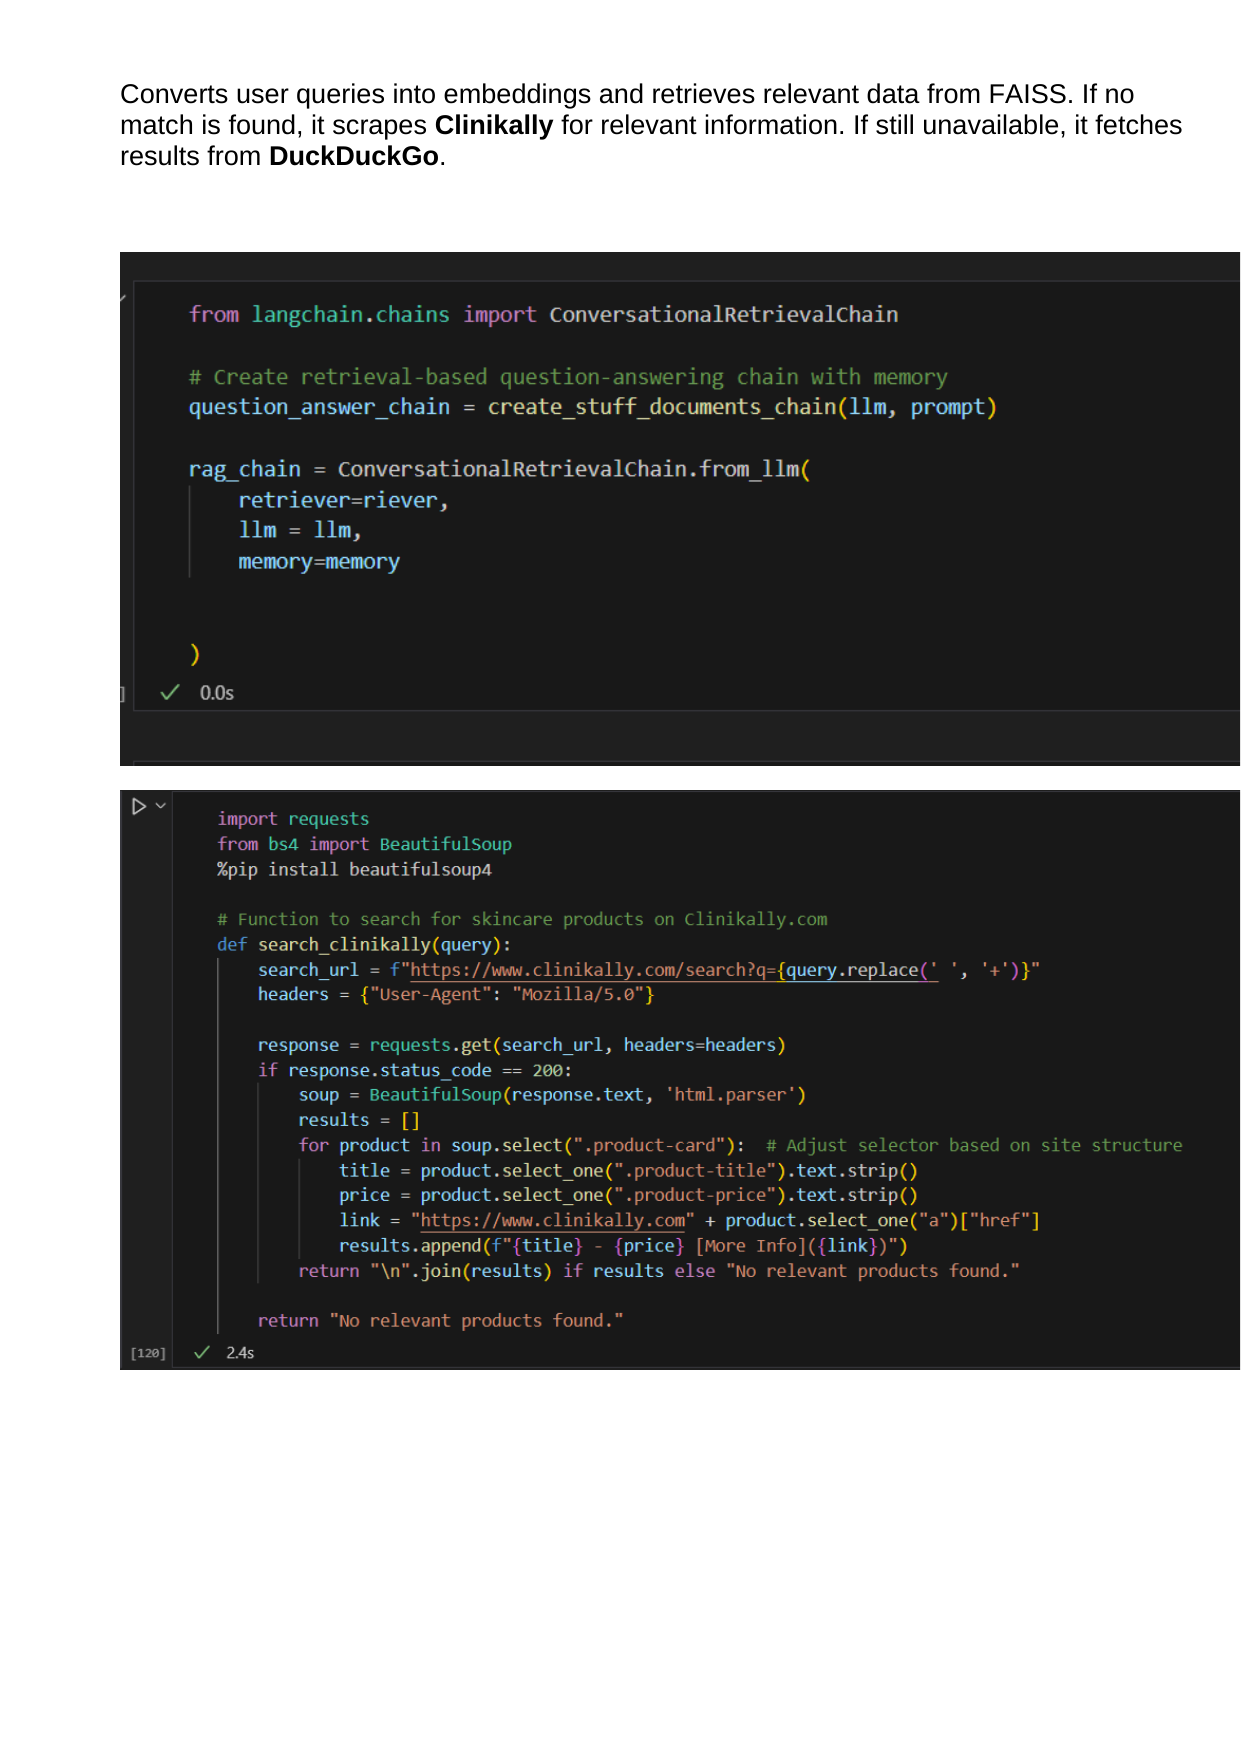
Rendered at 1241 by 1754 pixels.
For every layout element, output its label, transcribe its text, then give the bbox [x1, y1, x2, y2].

picture [120, 790, 1241, 1370]
text Converts user queries into embeddings and retrieves relevant data from FAISS. If no match is found, it scrapes Clinikally for relevant information. If still unavailable, it fetches results from DuckDuckGo. [120, 46, 1210, 171]
picture [120, 252, 1241, 766]
